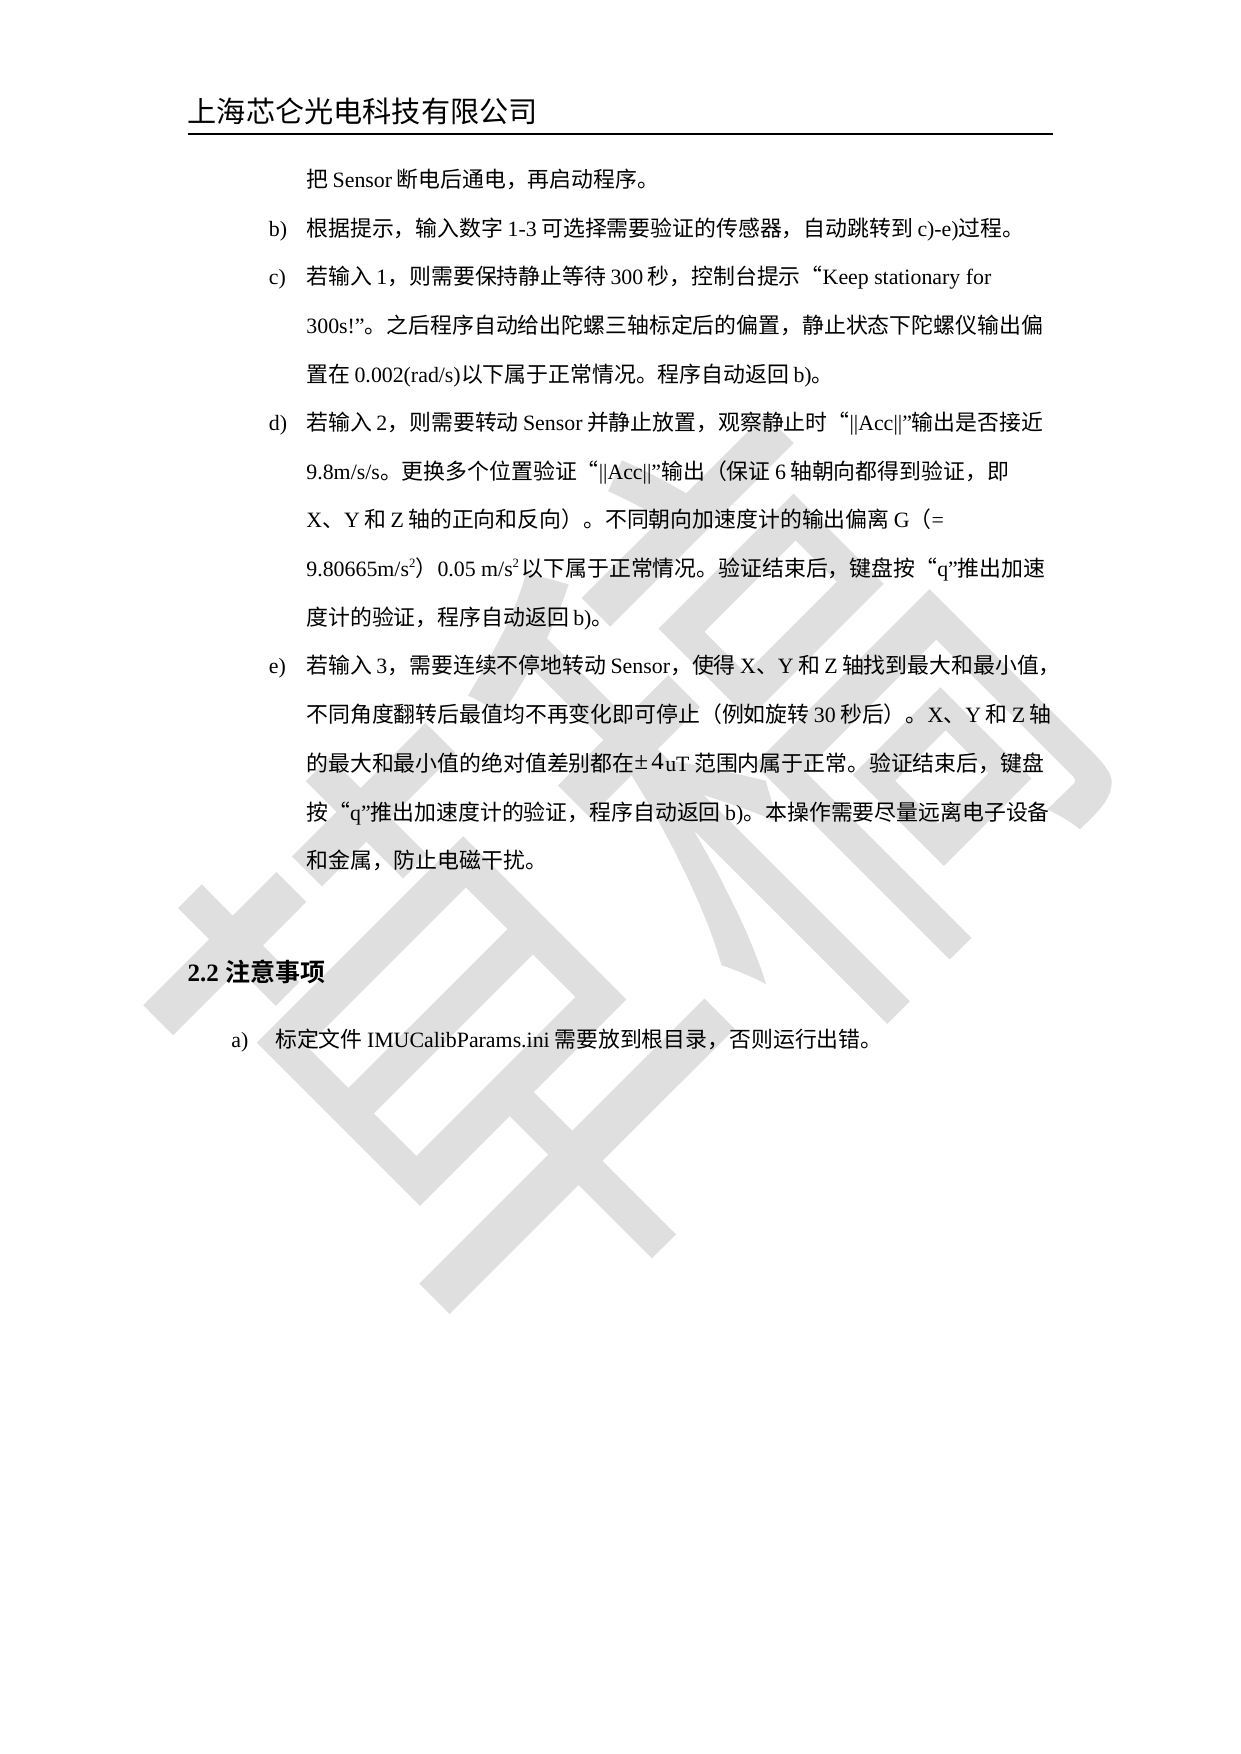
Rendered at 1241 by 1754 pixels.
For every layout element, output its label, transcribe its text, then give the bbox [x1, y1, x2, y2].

text 2.2 注意事项 [187, 938, 1053, 1003]
list 若输入2，则需要转动Sensor并静止放置，观察静止时“||Acc||”输出是否接近9.8m/s/s。更换多个位置验证“||Acc||”输出（保证6轴朝向都得到验证，即X、Y和Z轴的正向和反向）。不同朝向加速度计的输出偏离G（= 9.80665m/s2）0.05 m/s2以下属于正常情况。验证结束后，键盘按“q”推出加速度计的验证，程序自动返回b)。 [269, 404, 1053, 632]
list 标定文件IMUCalibParams.ini需要放到根目录，否则运行出错。 [231, 1021, 1053, 1102]
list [269, 162, 1053, 194]
list 若输入3，需要连续不停地转动Sensor，使得X、Y和Z轴找到最大和最小值，不同角度翻转后最值均不再变化即可停止（例如旋转30秒后）。X、Y和Z轴的最大和最小值的绝对值差别都在uT范围内属于正常。验证结束后，键盘按“q”推出加速度计的验证，程序自动返回b)。本操作需要尽量远离电子设备和金属，防止电磁干扰。 [269, 648, 1053, 875]
list 若输入1，则需要保持静止等待300秒，控制台提示“Keep stationary for 300s!”。之后程序自动给出陀螺三轴标定后的偏置，静止状态下陀螺仪输出偏置在0.002(rad/s)以下属于正常情况。程序自动返回b)。 [269, 259, 1053, 389]
list 根据提示，输入数字1-3可选择需要验证的传感器，自动跳转到c)-e)过程。 [269, 210, 1053, 243]
